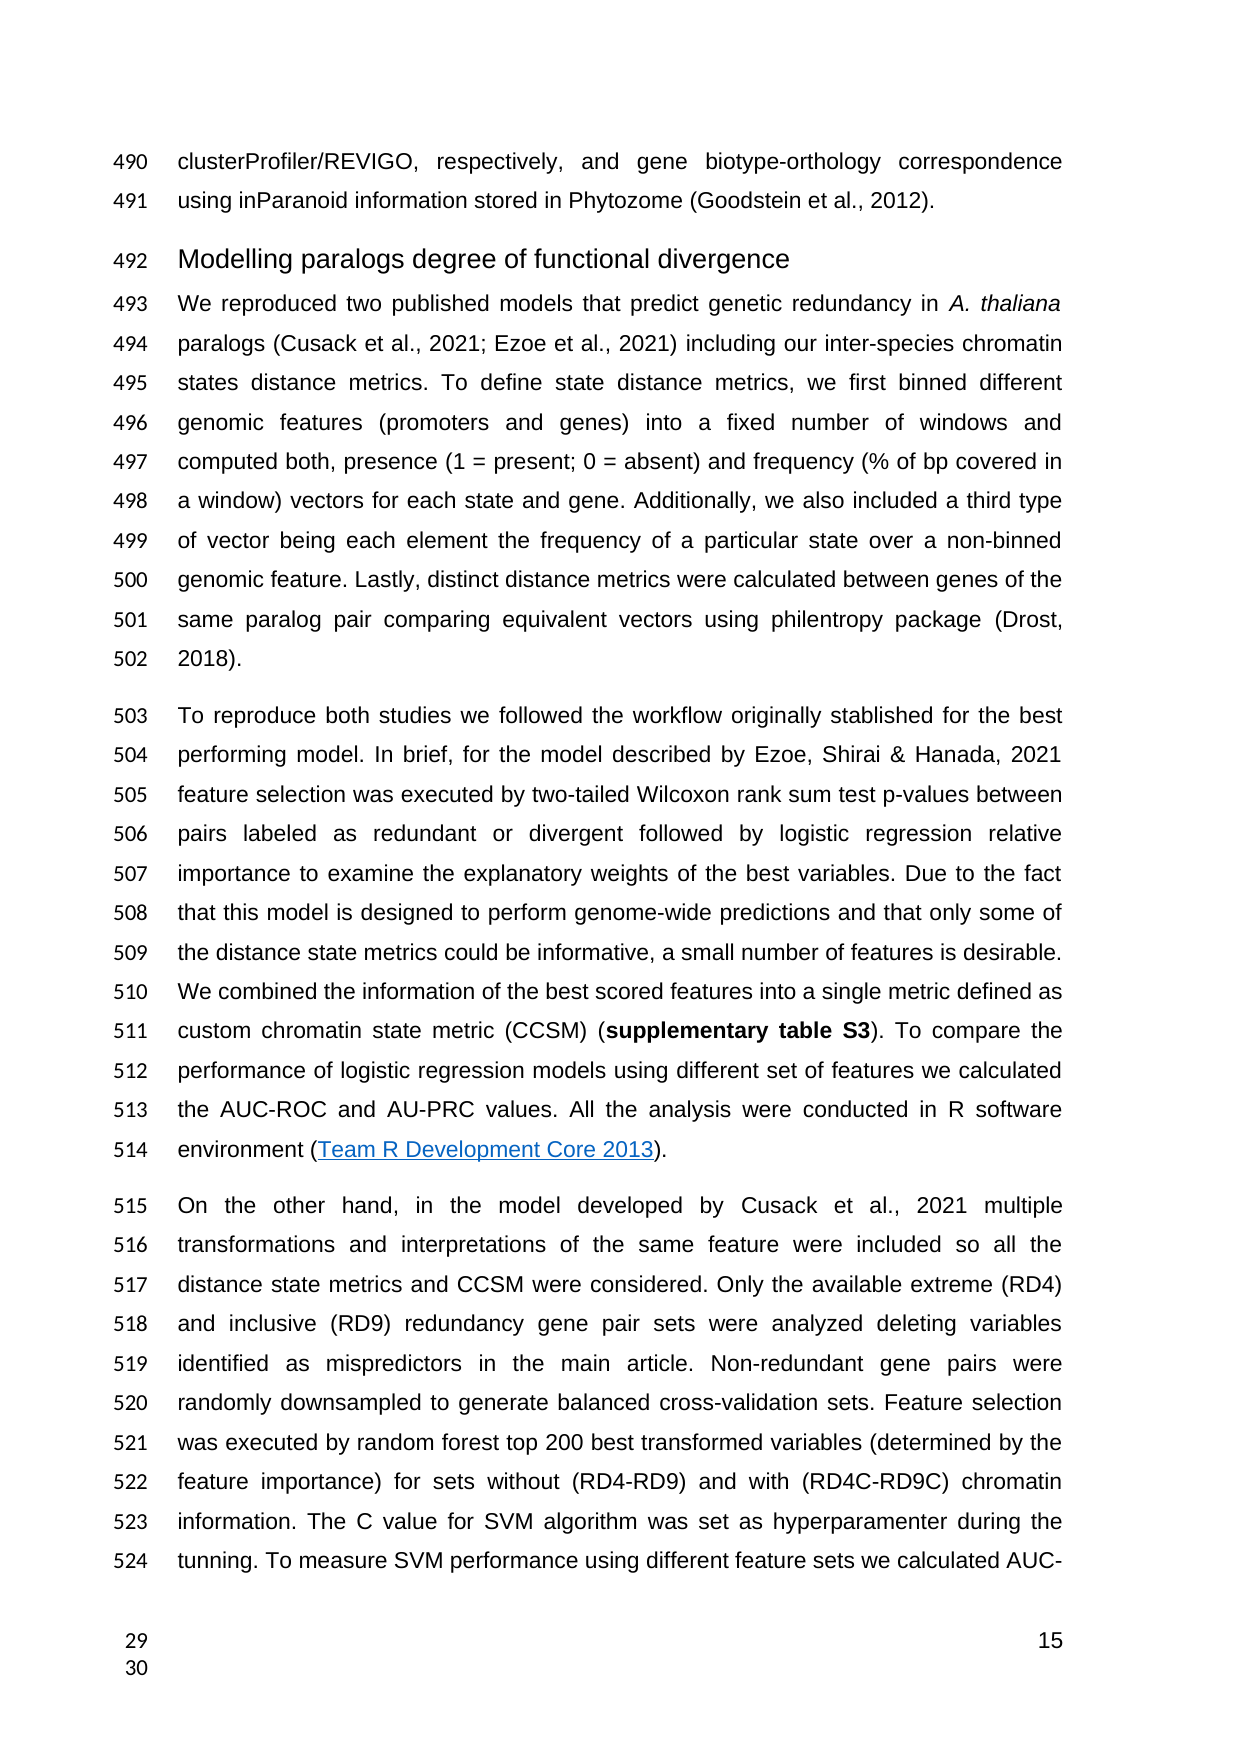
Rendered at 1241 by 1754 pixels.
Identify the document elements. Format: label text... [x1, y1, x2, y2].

subtitle Modelling paralogs degree of functional divergence [177, 243, 1063, 274]
text To reproduce both studies we followed the workflow originally stablished for the best performing model. In brief, for the model described by Ezoe, Shirai & Hanada, 2021 feature selection was executed by two-tailed Wilcoxon rank sum test p-values between pairs labeled as redundant or divergent followed by logistic regression relative importance to examine the explanatory weights of the best variables. Due to the fact that this model is designed to perform genome-wide predictions and that only some of the distance state metrics could be informative, a small number of features is desirable. We combined the information of the best scored features into a single metric defined as custom chromatin state metric (CCSM) (supplementary table S3). To compare the performance of logistic regression models using different set of features we calculated the AUC-ROC and AU-PRC values. All the analysis were conducted in R software environment (Team R Development Core 2013). [177, 702, 1063, 1162]
text We reproduced two published models that predict genetic redundancy in A. thaliana paralogs (Cusack et al., 2021; Ezoe et al., 2021) including our inter-species chromatin states distance metrics. To define state distance metrics, we first binned different genomic features (promoters and genes) into a fixed number of windows and computed both, presence (1 = present; 0 = absent) and frequency (% of bp covered in a window) vectors for each state and gene. Additionally, we also included a third type of vector being each element the frequency of a particular state over a non-binned genomic feature. Lastly, distinct distance metrics were calculated between genes of the same paralog pair comparing equivalent vectors using philentropy package (Drost, 2018). [177, 290, 1063, 672]
